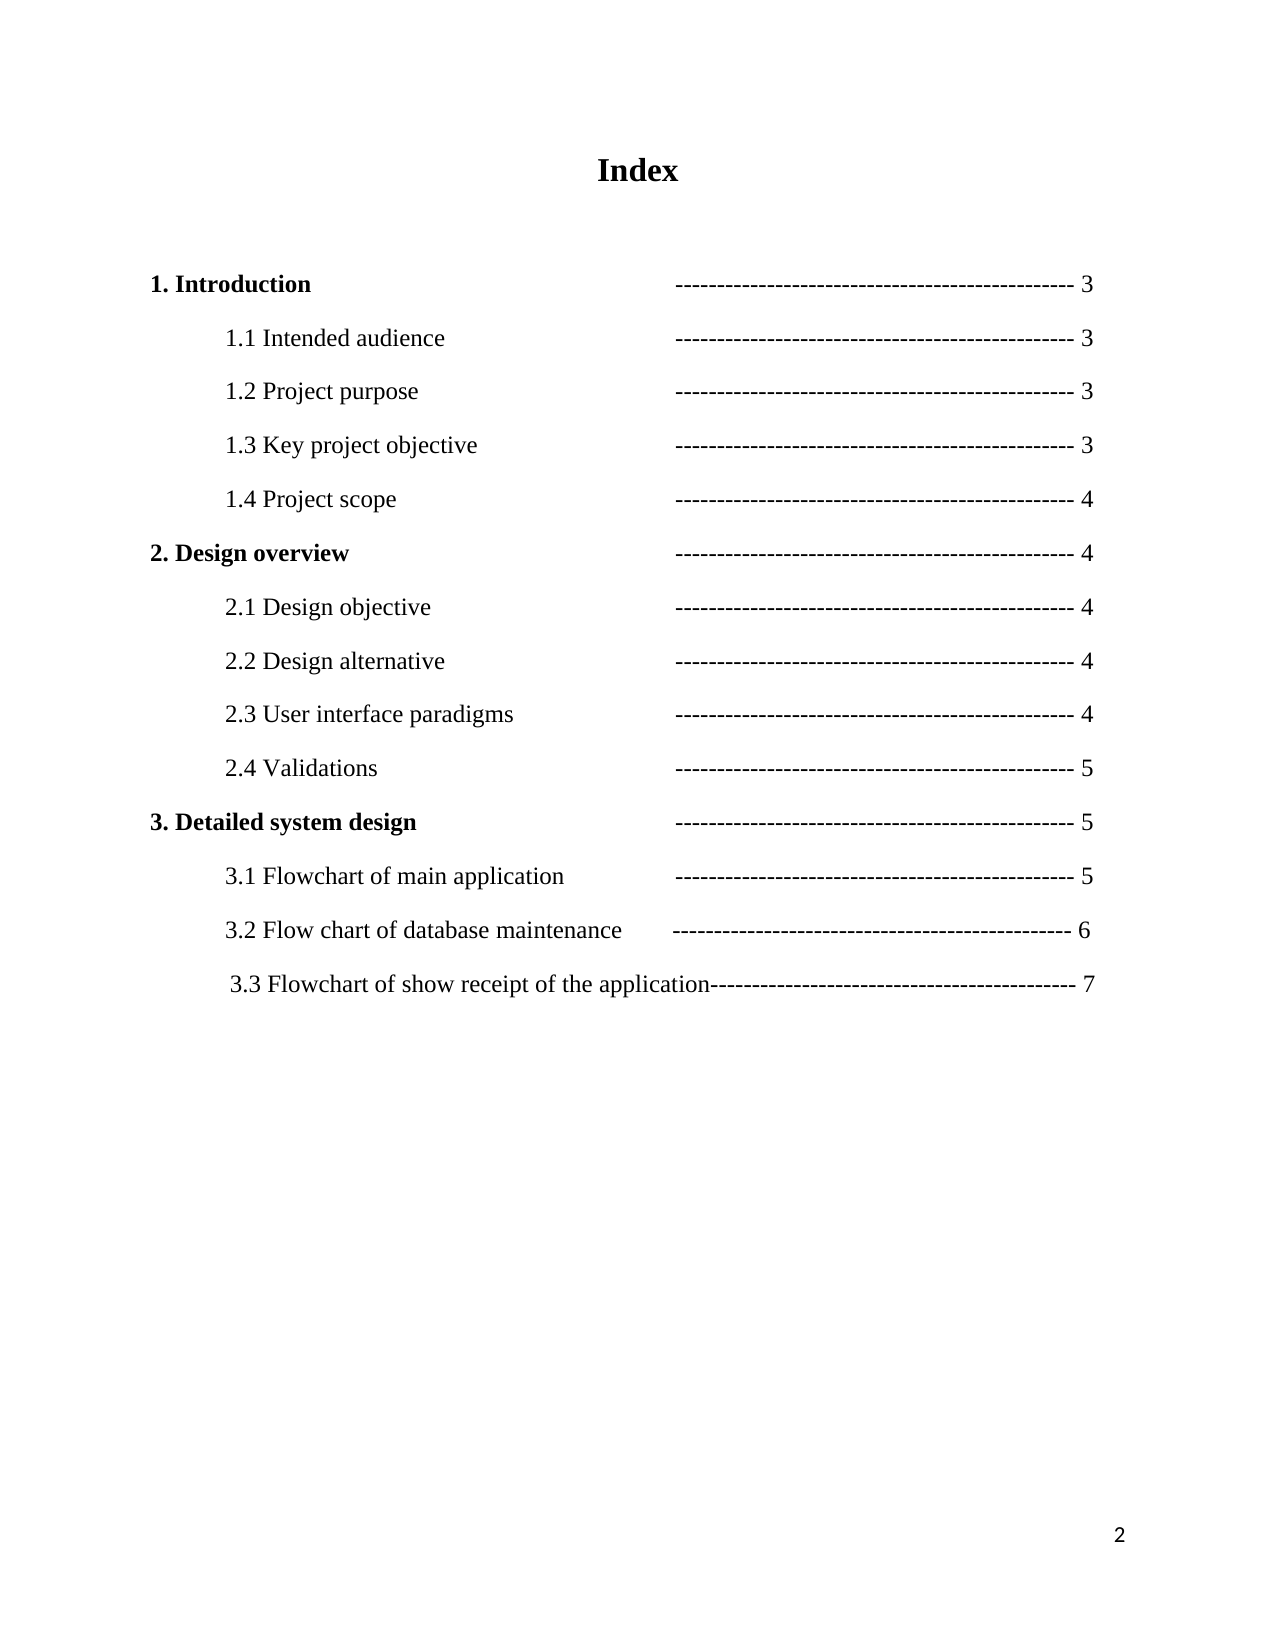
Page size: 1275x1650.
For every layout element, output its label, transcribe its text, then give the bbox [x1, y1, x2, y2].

text 1.1 Intended audience ------------------------------------------------ 3 [150, 323, 1125, 351]
text 3.2 Flow chart of database maintenance ------------------------------------------------ 6 [150, 915, 1125, 944]
text 2.3 User interface paradigms ------------------------------------------------ 4 [150, 699, 1125, 728]
text 3. Detailed system design ------------------------------------------------ 5 [150, 807, 1125, 836]
text 2.2 Design alternative ------------------------------------------------ 4 [150, 646, 1125, 674]
text 1. Introduction ------------------------------------------------ 3 [150, 269, 1125, 297]
text 2. Design overview ------------------------------------------------ 4 [150, 538, 1125, 567]
text 1.2 Project purpose ------------------------------------------------ 3 [150, 376, 1125, 405]
text 1.3 Key project objective ------------------------------------------------ 3 [150, 430, 1125, 459]
text 1.4 Project scope ------------------------------------------------ 4 [150, 484, 1125, 513]
text Index [150, 150, 1125, 188]
text 2.4 Validations ------------------------------------------------ 5 [150, 753, 1125, 782]
text 3.3 Flowchart of show receipt of the application-------------------------------------------- 7 [150, 969, 1125, 998]
text 2.1 Design objective ------------------------------------------------ 4 [150, 592, 1125, 621]
text 3.1 Flowchart of main application ------------------------------------------------ 5 [150, 861, 1125, 890]
